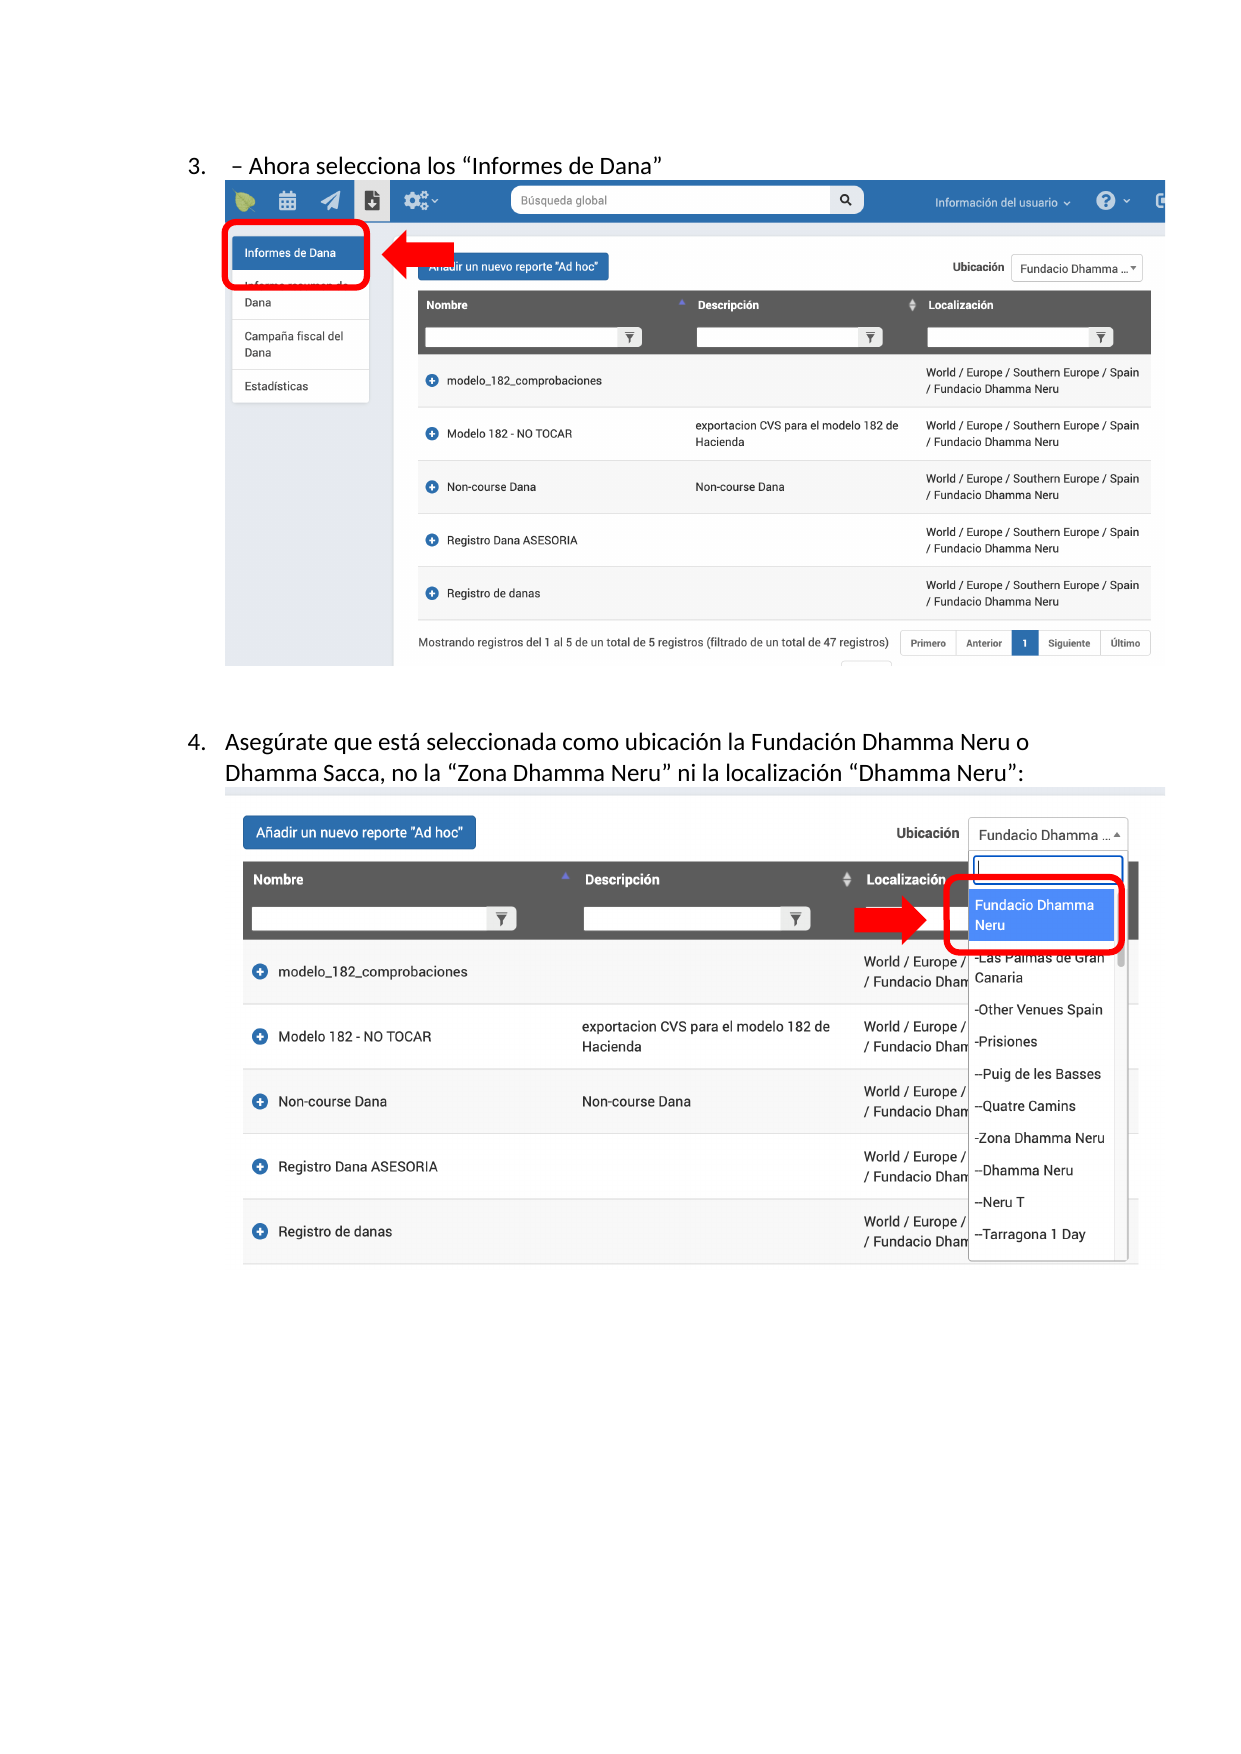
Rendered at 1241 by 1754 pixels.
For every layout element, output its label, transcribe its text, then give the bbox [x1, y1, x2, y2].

picture [225, 180, 1166, 666]
picture [228, 226, 363, 284]
picture [225, 787, 1166, 1270]
